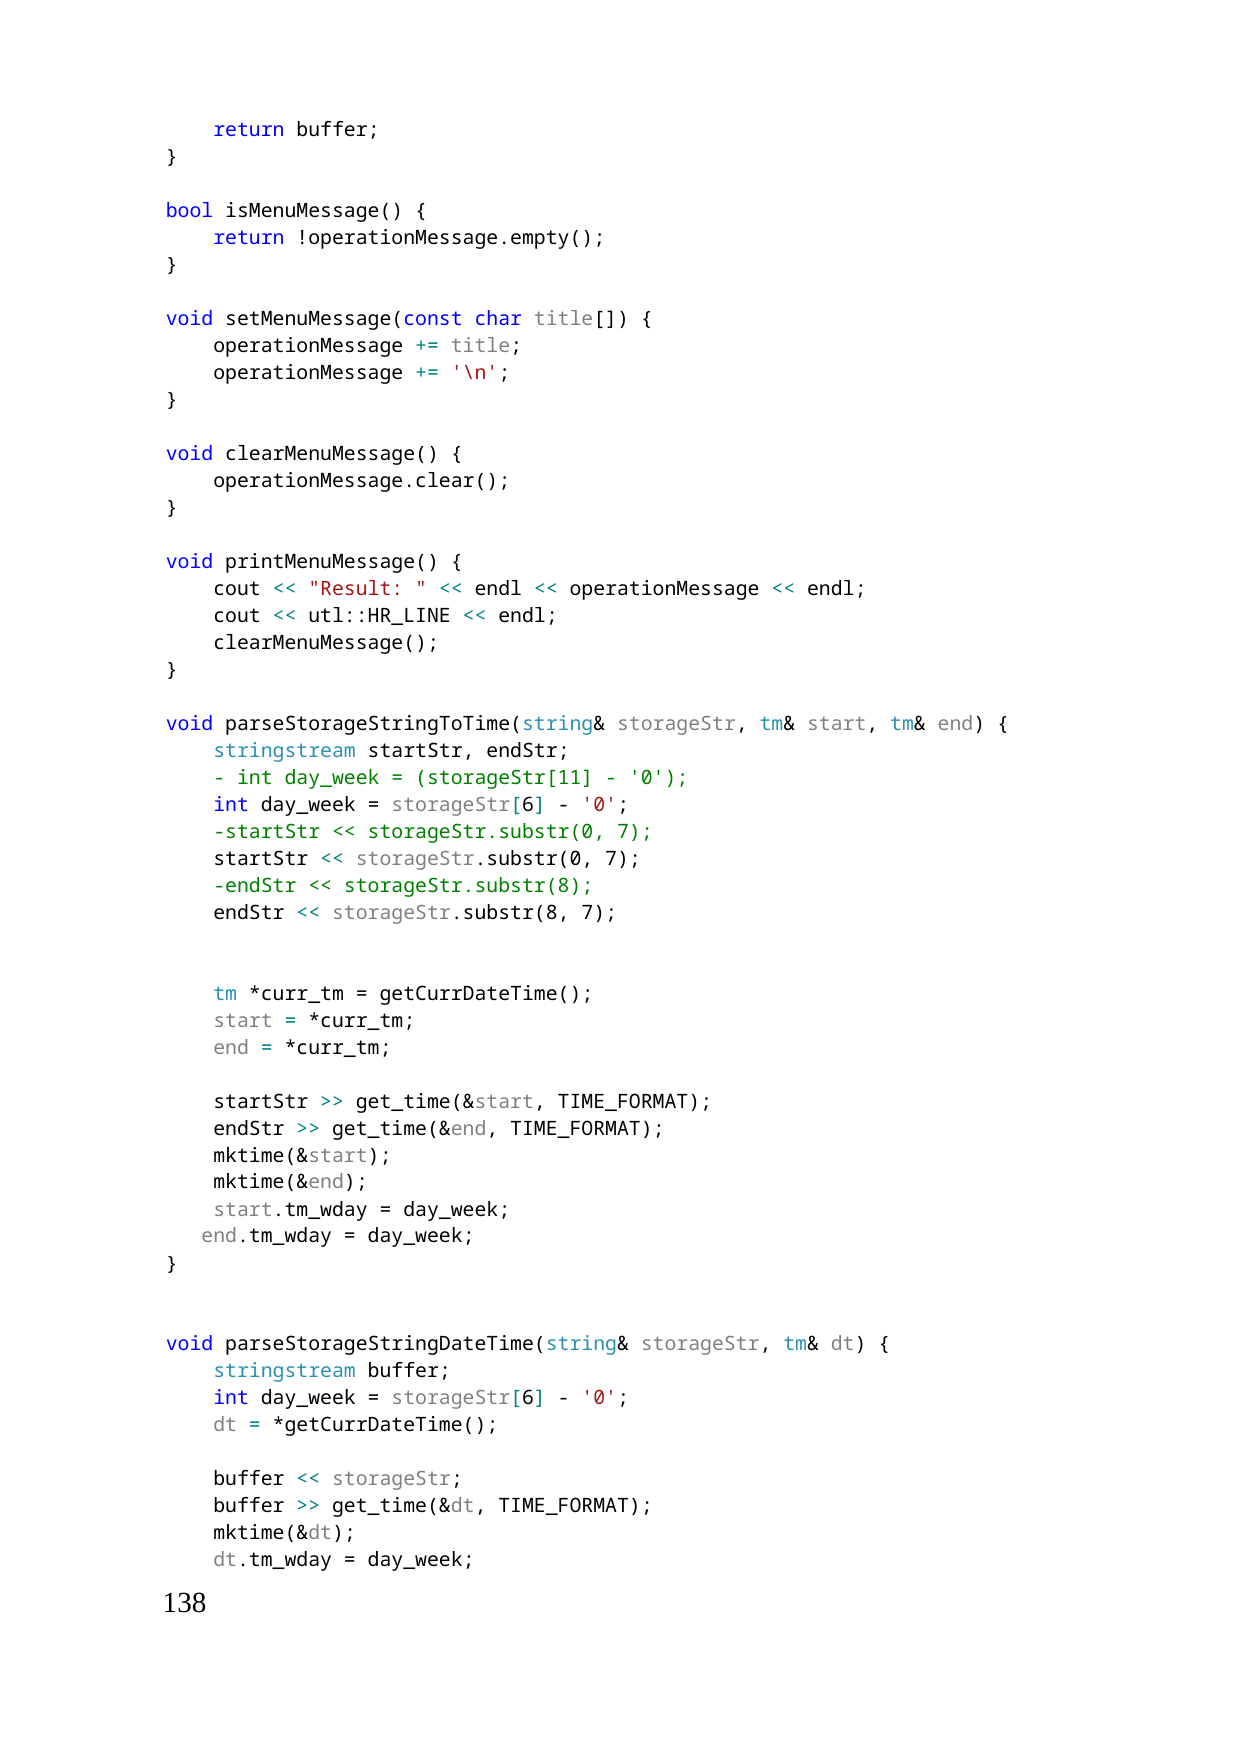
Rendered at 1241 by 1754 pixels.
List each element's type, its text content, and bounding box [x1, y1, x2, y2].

text } [118, 655, 1122, 682]
text start.tm_wday = day_week; [118, 1195, 1122, 1222]
text -startStr << storageStr.substr(0, 7); [118, 817, 1122, 844]
text } [118, 251, 1122, 277]
text bool isMenuMessage() { [118, 197, 1122, 223]
text return buffer; [118, 116, 1122, 143]
text void printMenuMessage() { [118, 547, 1122, 574]
text buffer << storageStr; [118, 1464, 1122, 1492]
text mktime(&start); [118, 1141, 1122, 1168]
text tm *curr_tm = getCurrDateTime(); [118, 979, 1122, 1006]
text mktime(&end); [118, 1168, 1122, 1195]
text void parseStorageStringToTime(string& storageStr, tm& start, tm& end) { [118, 709, 1122, 736]
text end.tm_wday = day_week; [118, 1222, 1122, 1249]
text void setMenuMessage(const char title[]) { [118, 304, 1122, 331]
text } [118, 143, 1122, 169]
text void parseStorageStringDateTime(string& storageStr, tm& dt) { [118, 1330, 1122, 1357]
text startStr << storageStr.substr(0, 7); [118, 844, 1122, 871]
text cout << utl::HR_LINE << endl; [118, 601, 1122, 628]
text stringstream buffer; [118, 1357, 1122, 1384]
text dt = *getCurrDateTime(); [118, 1411, 1122, 1438]
text stringstream startStr, endStr; [118, 736, 1122, 763]
text operationMessage += '\n'; [118, 358, 1122, 385]
text -endStr << storageStr.substr(8); [118, 871, 1122, 898]
text start = *curr_tm; [118, 1006, 1122, 1033]
text - int day_week = (storageStr[11] - '0'); [118, 763, 1122, 790]
text buffer >> get_time(&dt, TIME_FORMAT); [118, 1492, 1122, 1518]
text clearMenuMessage(); [118, 628, 1122, 655]
text int day_week = storageStr[6] - '0'; [118, 790, 1122, 817]
text } [118, 385, 1122, 412]
text } [118, 493, 1122, 520]
text end = *curr_tm; [118, 1033, 1122, 1060]
text endStr >> get_time(&end, TIME_FORMAT); [118, 1114, 1122, 1141]
text } [118, 1249, 1122, 1276]
text endStr << storageStr.substr(8, 7); [118, 898, 1122, 925]
text operationMessage += title; [118, 331, 1122, 358]
text startStr >> get_time(&start, TIME_FORMAT); [118, 1087, 1122, 1114]
text void clearMenuMessage() { [118, 439, 1122, 466]
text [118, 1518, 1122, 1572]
text return !operationMessage.empty(); [118, 223, 1122, 251]
text cout << "Result: " << endl << operationMessage << endl; [118, 574, 1122, 601]
text operationMessage.clear(); [118, 466, 1122, 493]
text int day_week = storageStr[6] - '0'; [118, 1384, 1122, 1411]
